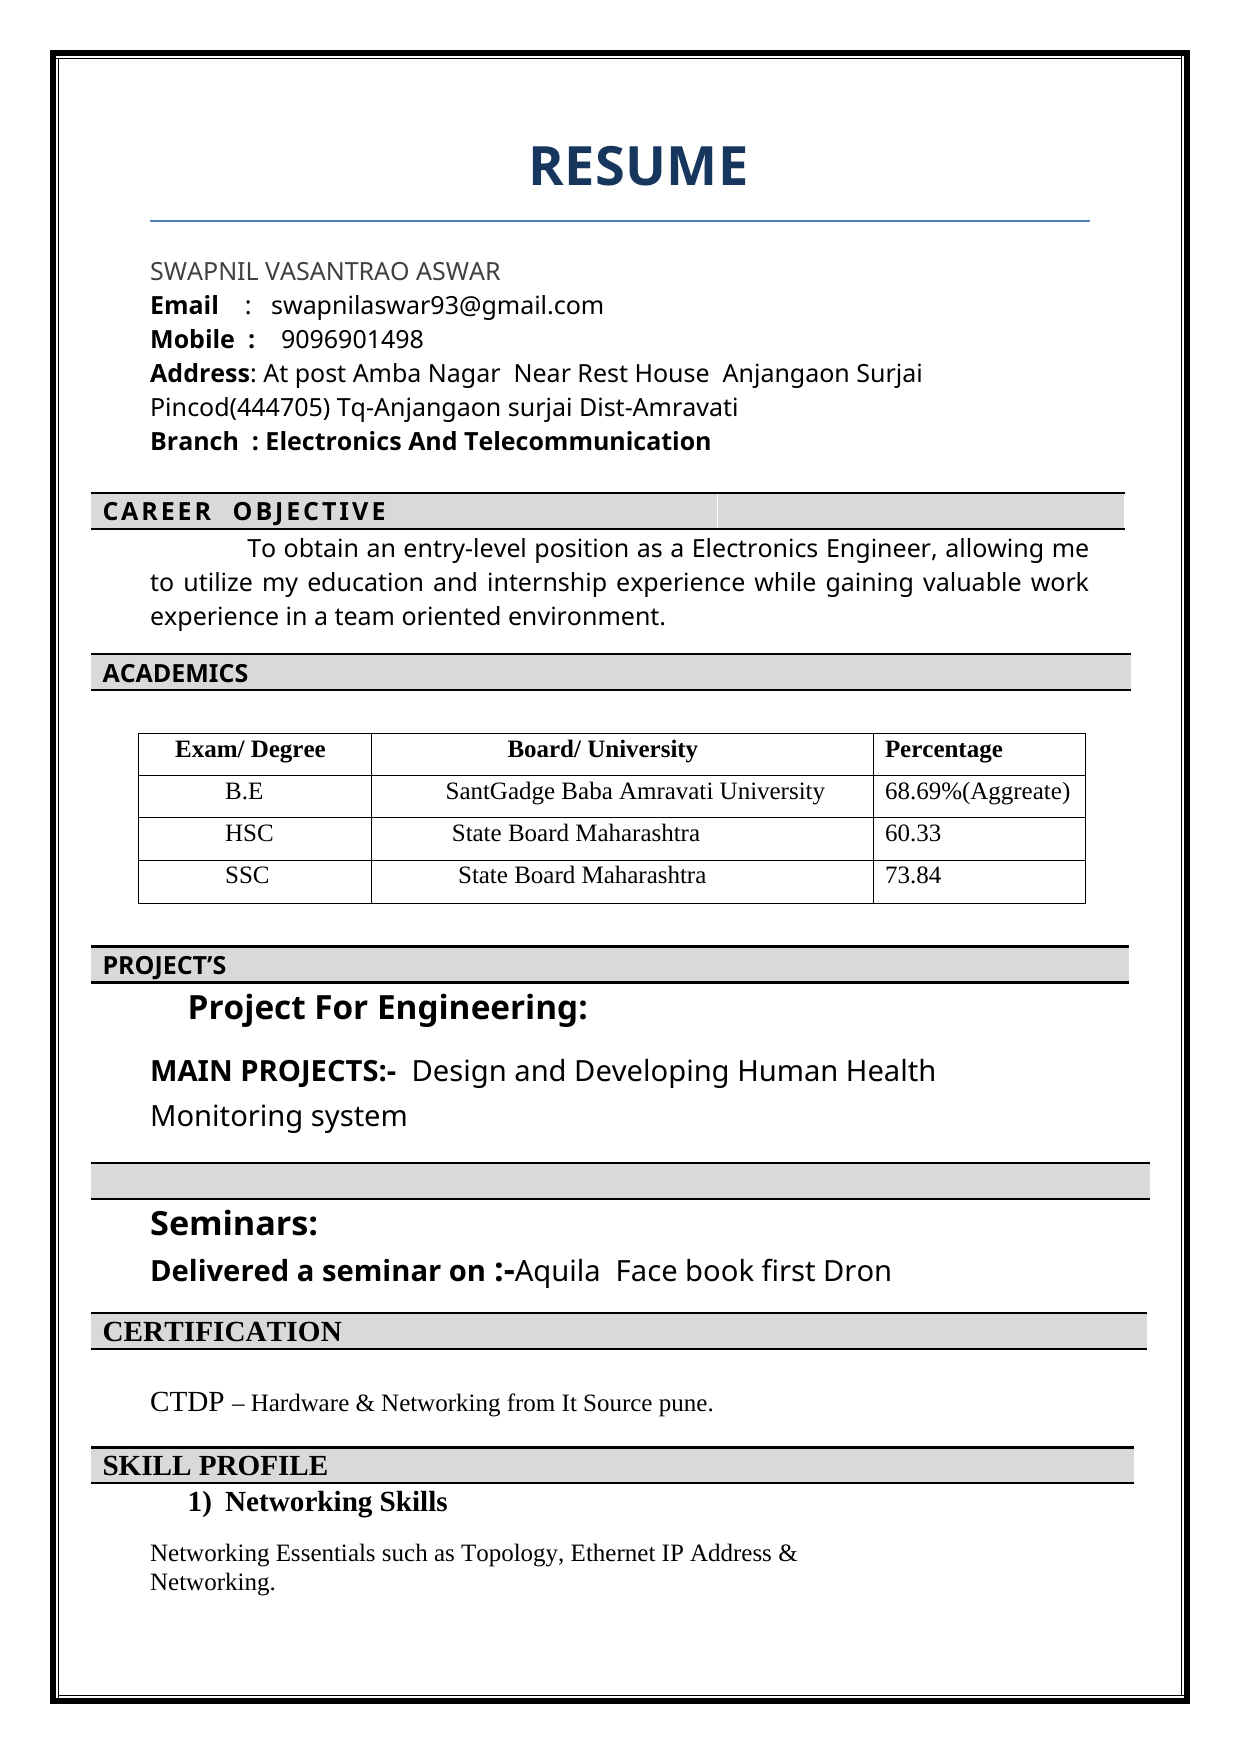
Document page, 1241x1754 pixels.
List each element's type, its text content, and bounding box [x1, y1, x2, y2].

subtitle Email : swapnilaswar93@gmail.com [150, 288, 1090, 322]
table_header Board/ University [372, 734, 873, 775]
title RESUME [150, 128, 1090, 220]
table_cell 60.33 [874, 818, 1085, 859]
table_header [718, 494, 1124, 528]
text Seminars: [150, 1200, 1093, 1246]
table_cell 68.69%(Aggreate) [874, 776, 1085, 817]
text Networking. [150, 1567, 1090, 1596]
text Address: At post Amba Nagar Near Rest House Anjangaon Surjai Pincod(444705) Tq-Anjangaon surjai Dist-Amravati [150, 356, 1090, 424]
list Networking Skills [187, 1484, 1090, 1518]
text Branch : Electronics And Telecommunication [150, 424, 1090, 458]
table_header [431, 1164, 1150, 1198]
table_header CAREER OBJECTIVE [91, 494, 426, 528]
table_header [426, 494, 717, 528]
text Networking Essentials such as Topology, Ethernet IP Address & [150, 1538, 1090, 1567]
table_header [487, 655, 1131, 689]
subtitle Mobile : 9096901498 [150, 322, 1090, 356]
table_cell State Board Maharashtra [372, 818, 873, 859]
table_header SKILL PROFILE [91, 1449, 1134, 1482]
text Delivered a seminar on :-Aquila Face book first Dron [150, 1246, 1060, 1291]
text CTDP – Hardware & Networking from It Source pune. [150, 1384, 1090, 1418]
table_header [386, 1314, 1147, 1348]
text Project For Engineering: [187, 984, 1060, 1029]
table_header SEMINARS AND PAPERS [91, 1164, 431, 1198]
table_header ACADEMICS [91, 655, 487, 689]
table_cell SSC [139, 861, 371, 903]
table_cell State Board Maharashtra [372, 861, 873, 903]
table_header Percentage [874, 734, 1085, 775]
table_header Exam/ Degree [139, 734, 371, 775]
text To obtain an entry-level position as a Electronics Engineer, allowing me to utilize my education and internship experience while gaining valuable work experience in a team oriented environment. [150, 530, 1090, 632]
text MAIN PROJECTS:- Design and Developing Human Health Monitoring system [150, 1050, 1090, 1135]
table_cell 73.84 [874, 861, 1085, 903]
table_cell B.E [139, 776, 371, 817]
table_header PROJECT’S [91, 948, 1129, 981]
table_cell SantGadge Baba Amravati University [372, 776, 873, 817]
table_cell HSC [139, 818, 371, 859]
table_header CERTIFICATION [91, 1314, 386, 1348]
text SWAPNIL VASANTRAO ASWAR [150, 253, 1090, 288]
